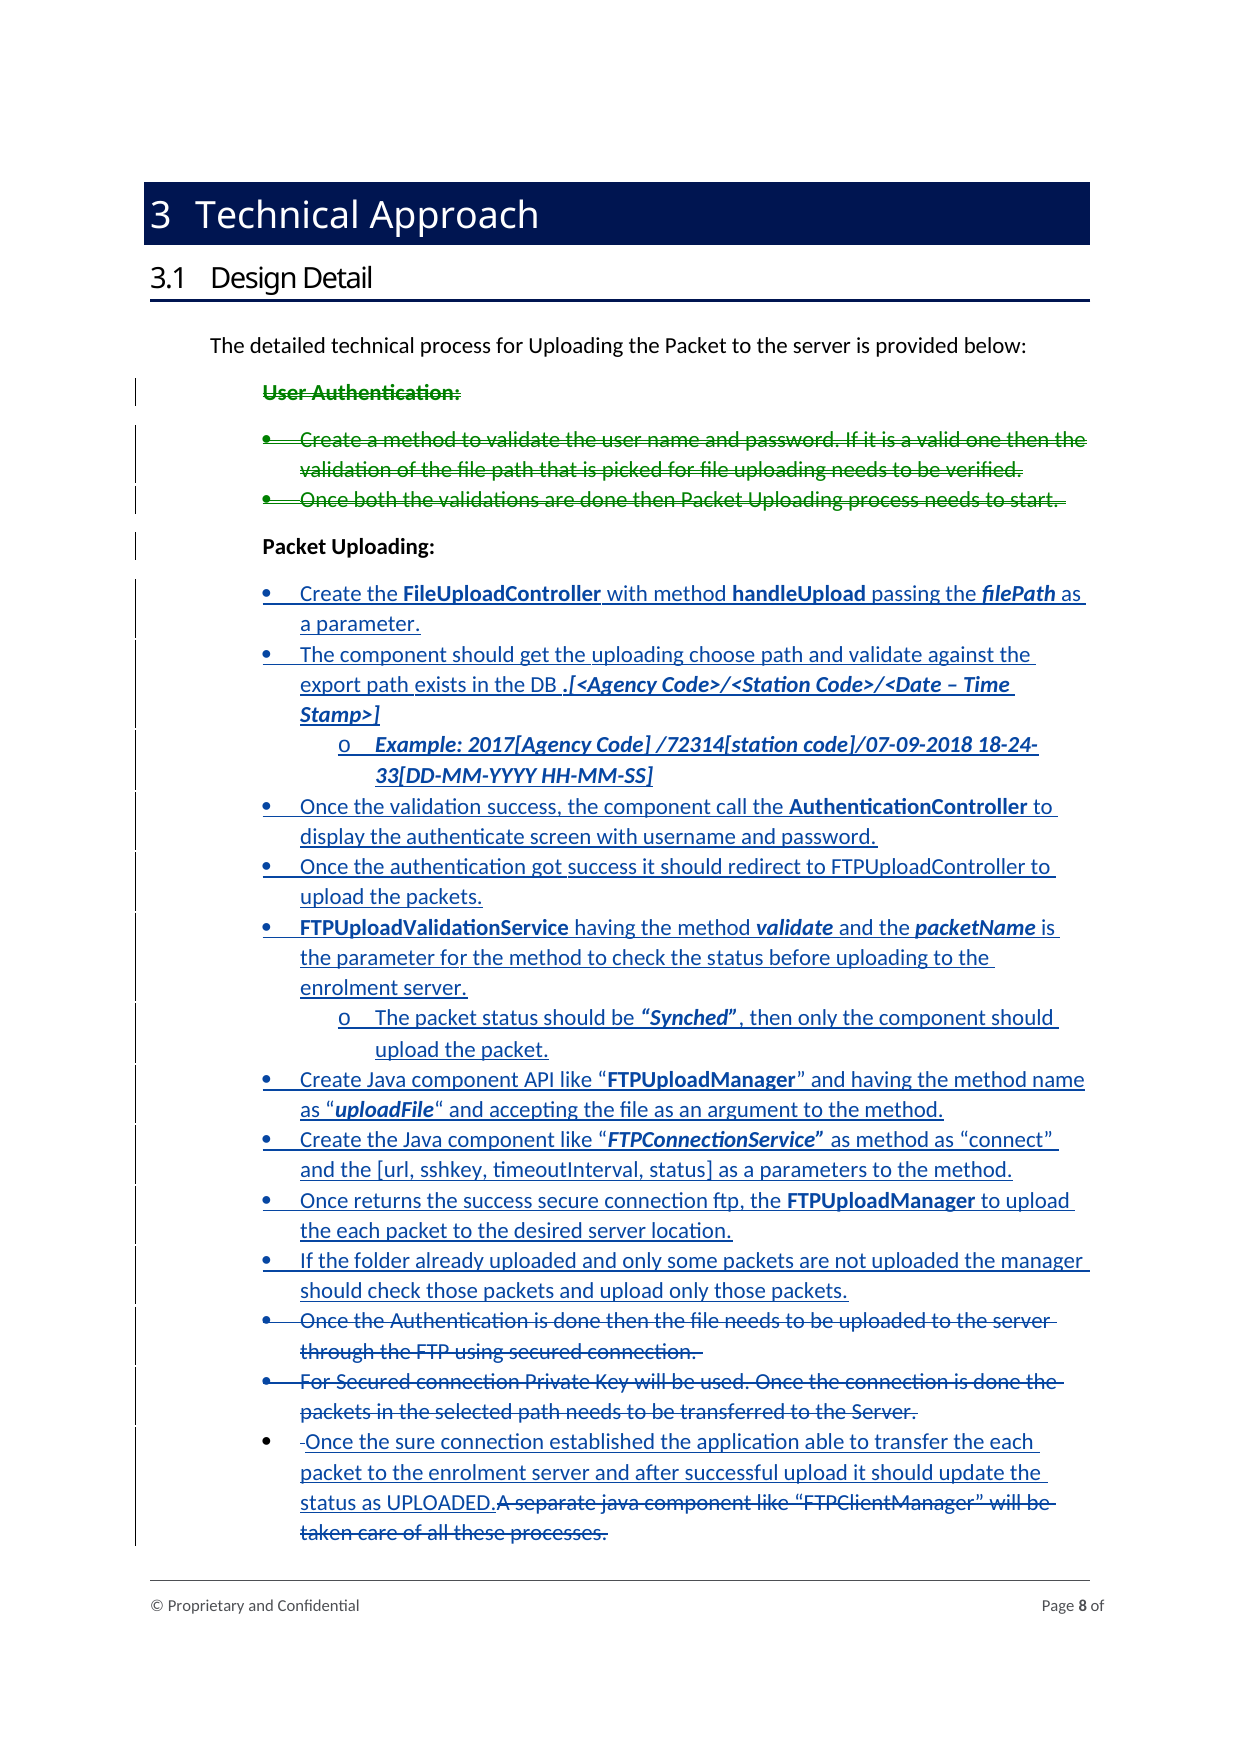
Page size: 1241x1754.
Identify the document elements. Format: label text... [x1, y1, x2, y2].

text Packet Uploading: [262, 620, 1090, 648]
text The detailed technical process for Uploading the Packet to the server is provided below: [210, 419, 1090, 447]
subtitle Design Detail [150, 345, 1090, 387]
subtitle Technical Approach [144, 251, 1090, 314]
